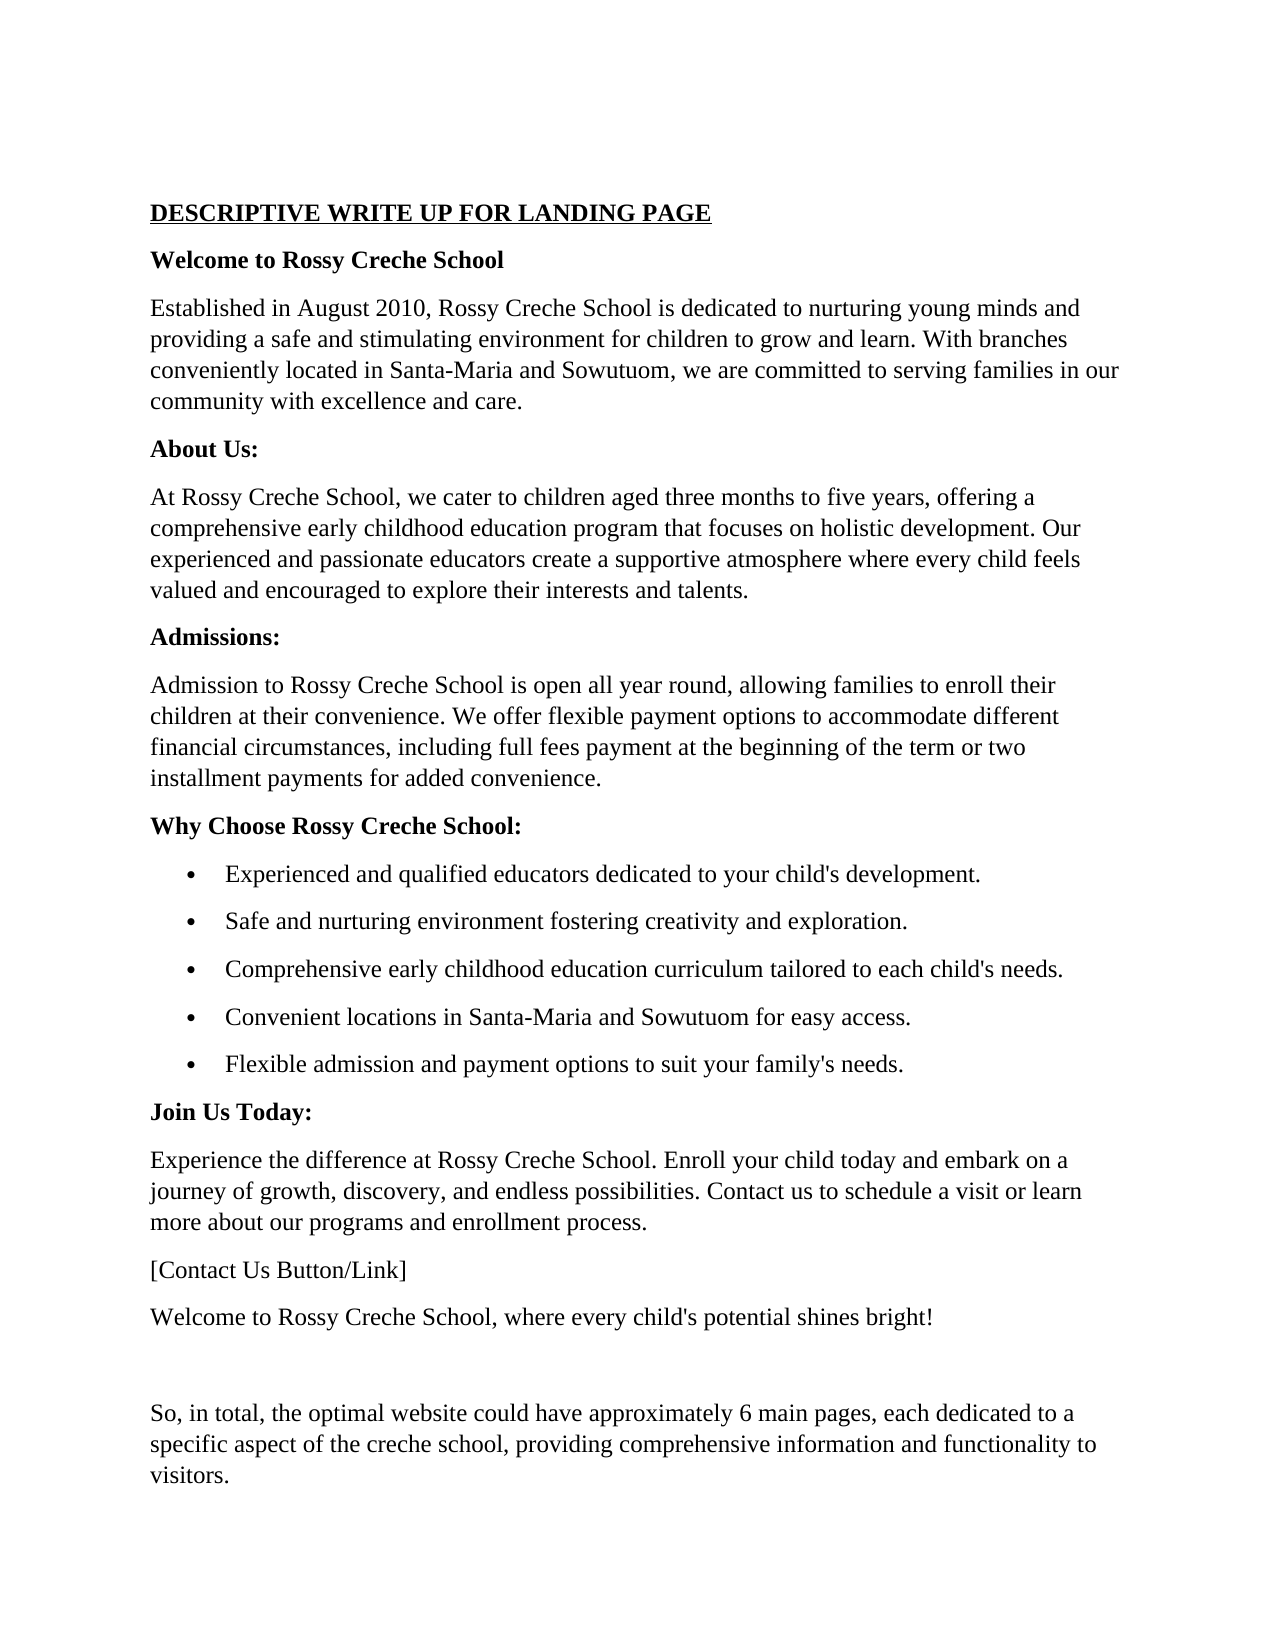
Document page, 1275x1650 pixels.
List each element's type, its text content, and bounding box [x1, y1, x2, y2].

list Experienced and qualified educators dedicated to your child's development. [187, 859, 1125, 887]
text Join Us Today: [150, 1097, 1125, 1126]
text Admission to Rossy Creche School is open all year round, allowing families to enroll their children at their convenience. We offer flexible payment options to accommodate different financial circumstances, including full fees payment at the beginning of the term or two installment payments for added convenience. [150, 670, 1125, 792]
text Welcome to Rossy Creche School [150, 245, 1125, 274]
text Why Choose Rossy Creche School: [150, 811, 1125, 840]
list Convenient locations in Santa-Maria and Sowutuom for easy access. [187, 1002, 1125, 1031]
text DESCRIPTIVE WRITE UP FOR LANDING PAGE [150, 198, 1125, 226]
list Flexible admission and payment options to suit your family's needs. [187, 1049, 1125, 1078]
list Safe and nurturing environment fostering creativity and exploration. [187, 906, 1125, 935]
list Comprehensive early childhood education curriculum tailored to each child's needs. [187, 954, 1125, 983]
text Established in August 2010, Rossy Creche School is dedicated to nurturing young minds and providing a safe and stimulating environment for children to grow and learn. With branches conveniently located in Santa-Maria and Sowutuom, we are committed to serving families in our community with excellence and care. [150, 293, 1125, 415]
text About Us: [150, 434, 1125, 463]
text At Rossy Creche School, we cater to children aged three months to five years, offering a comprehensive early childhood education program that focuses on holistic development. Our experienced and passionate educators create a supportive atmosphere where every child feels valued and encouraged to explore their interests and talents. [150, 482, 1125, 603]
text Experience the difference at Rossy Creche School. Enroll your child today and embark on a journey of growth, discovery, and endless possibilities. Contact us to schedule a visit or learn more about our programs and enrollment process. [150, 1145, 1125, 1236]
text Welcome to Rossy Creche School, where every child's potential shines bright! [150, 1302, 1125, 1331]
text So, in total, the optimal website could have approximately 6 main pages, each dedicated to a specific aspect of the creche school, providing comprehensive information and functionality to visitors. [150, 1398, 1125, 1489]
text Admissions: [150, 622, 1125, 651]
text [Contact Us Button/Link] [150, 1255, 1125, 1283]
